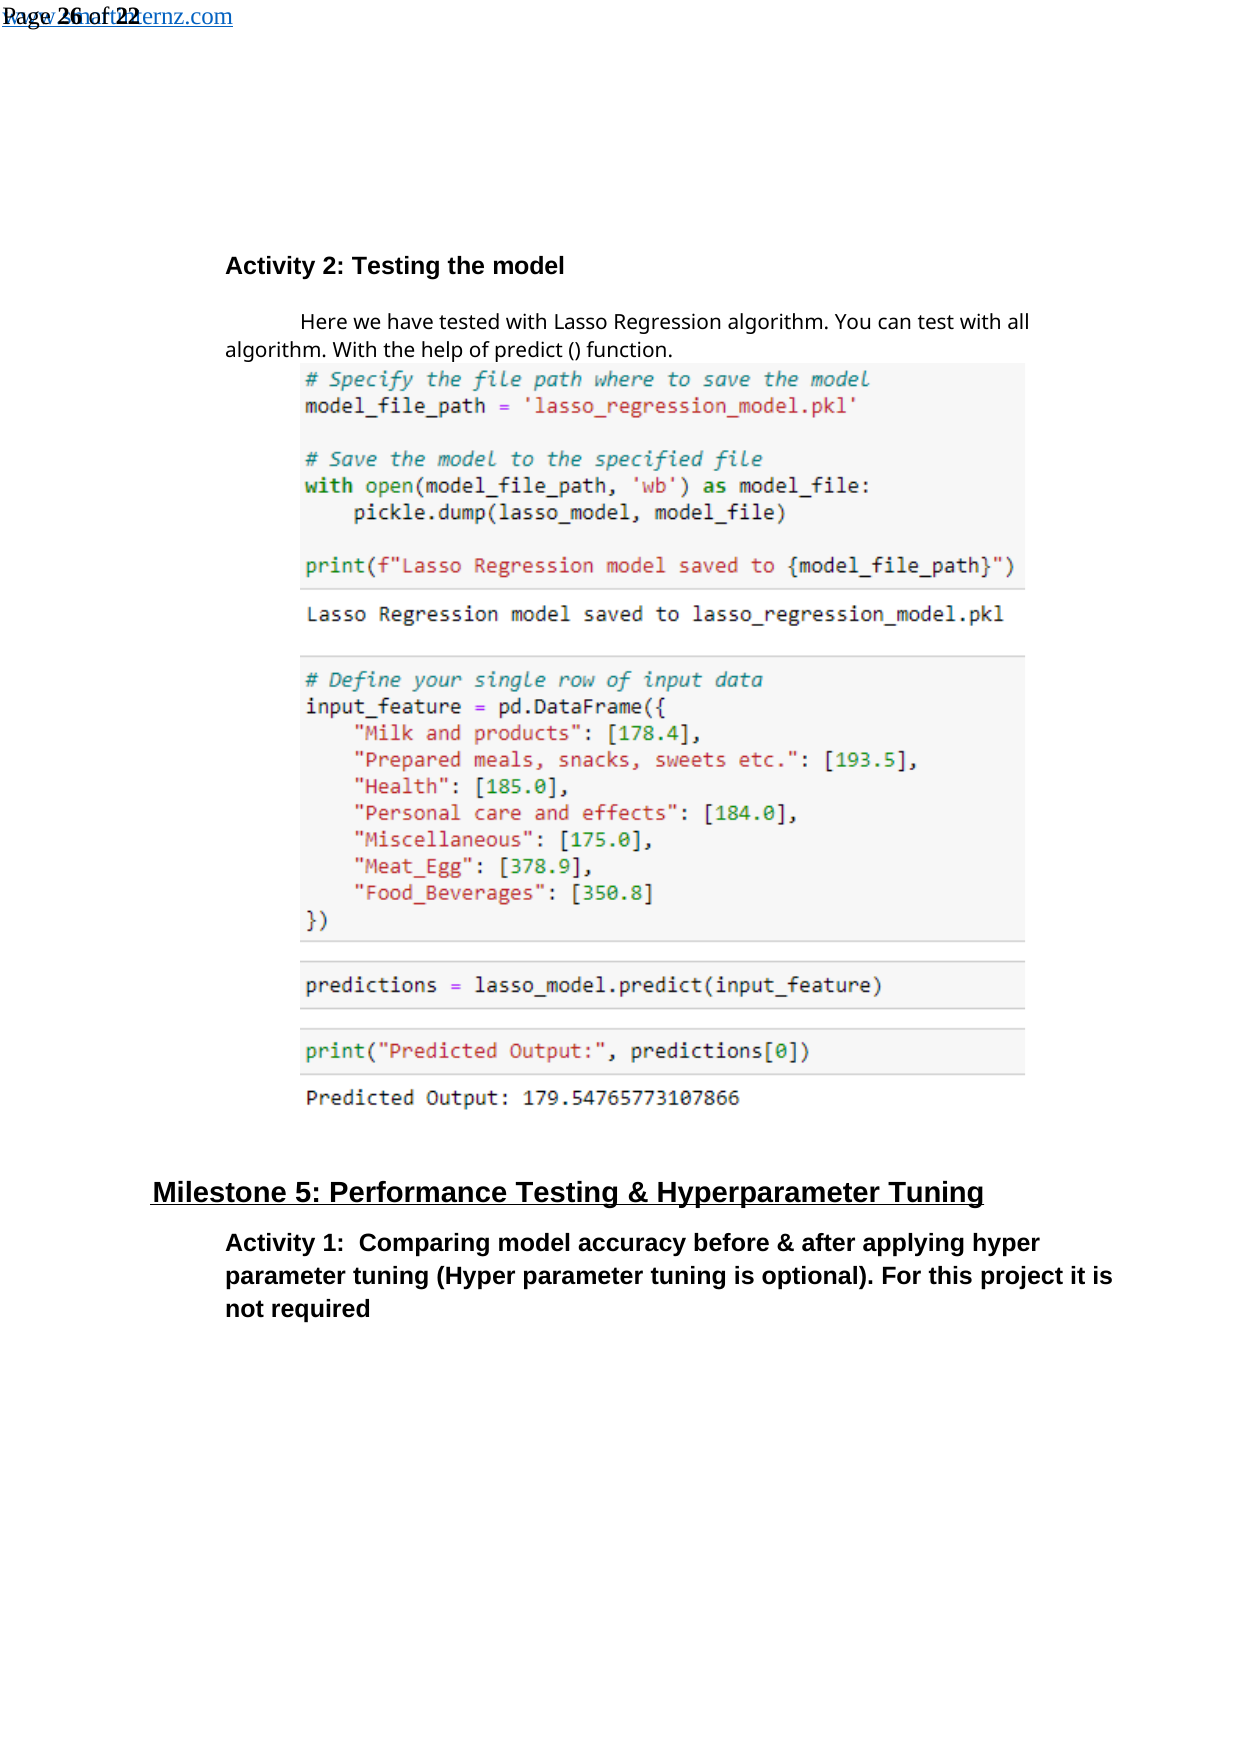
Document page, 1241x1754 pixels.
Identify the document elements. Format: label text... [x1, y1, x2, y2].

text Here we have tested with Lasso Regression algorithm. You can test with all algorithm. With the help of predict () function. [225, 307, 1126, 364]
subtitle Milestone 5: Performance Testing & Hyperparameter Tuning [150, 1175, 1215, 1208]
subtitle Activity 2: Testing the model [225, 251, 1215, 280]
subtitle Activity 1: Comparing model accuracy before & after applying hyper parameter tuning (Hyper parameter tuning is optional). For this project it is not required [225, 1228, 1123, 1323]
picture [300, 363, 1025, 1127]
